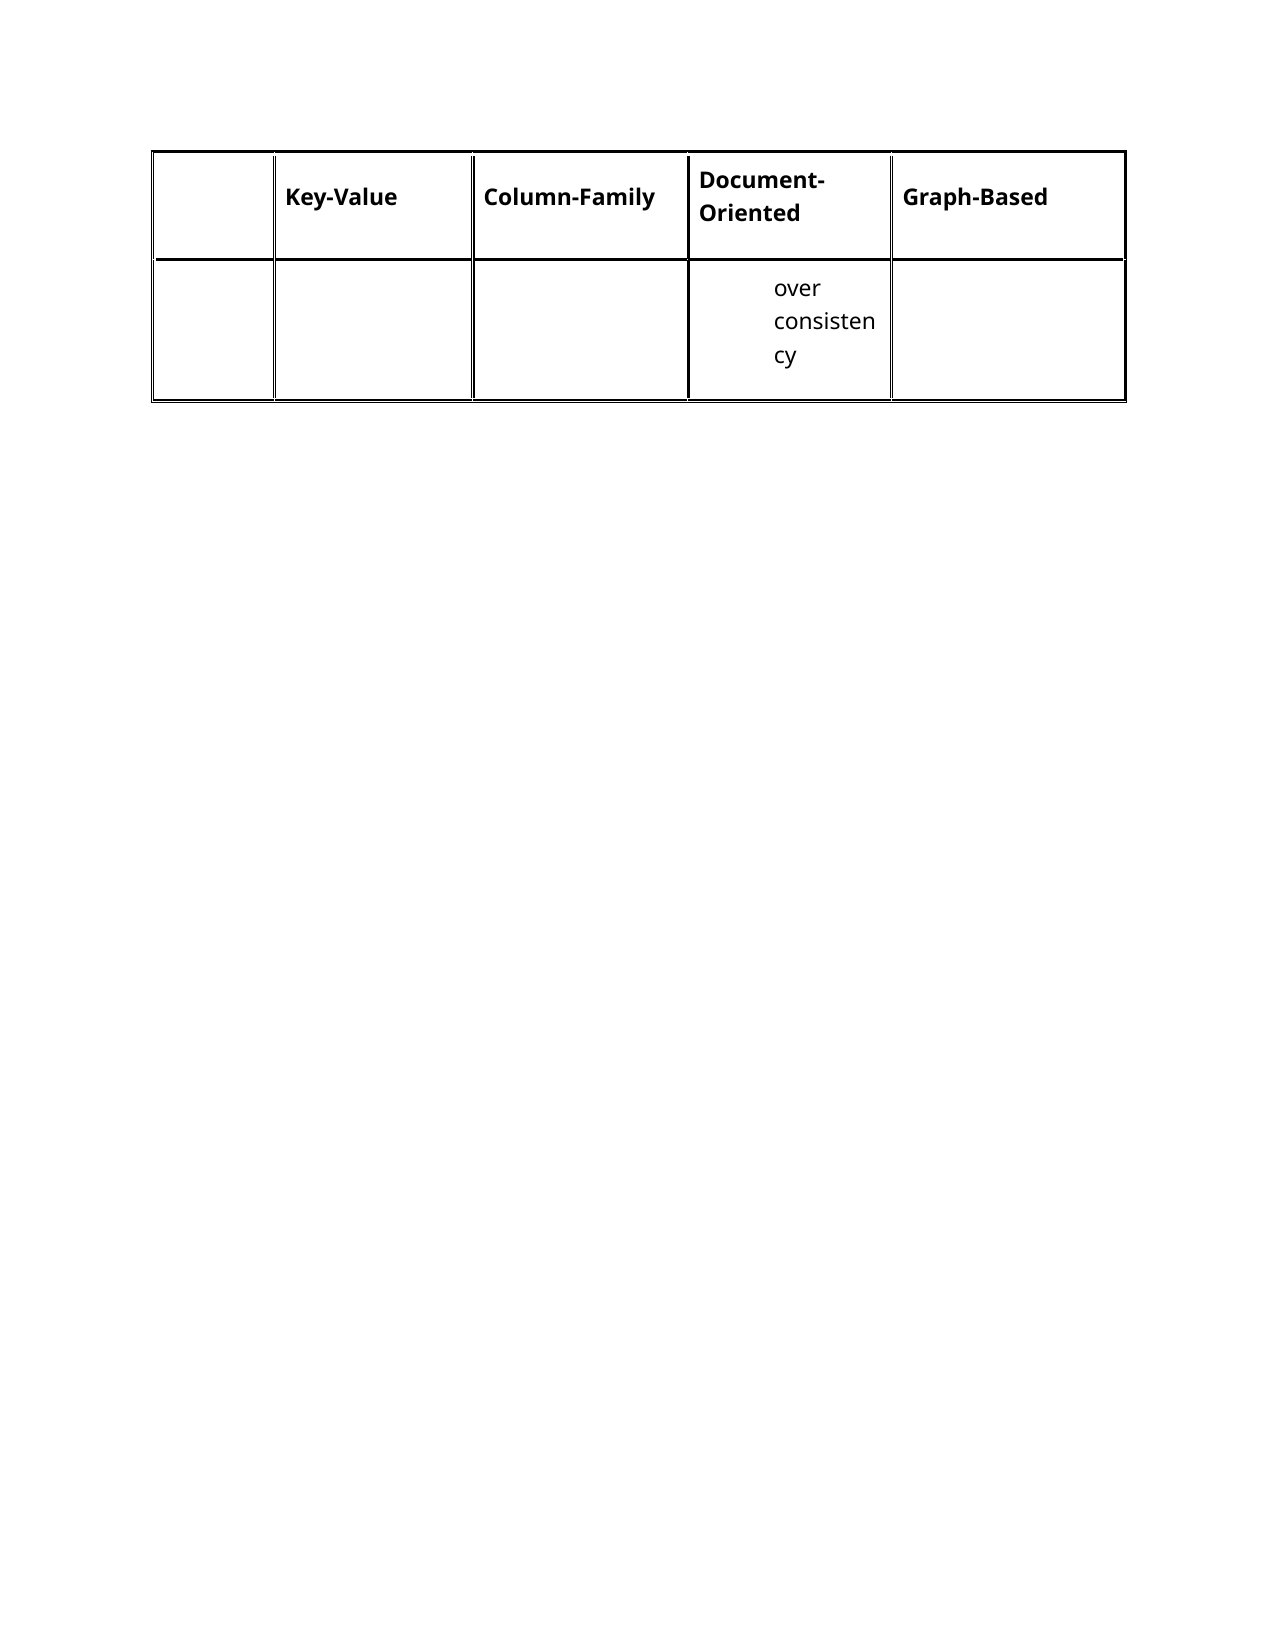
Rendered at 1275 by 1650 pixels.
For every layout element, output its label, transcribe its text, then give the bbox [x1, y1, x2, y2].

table_cell Not suitable for complex querying [275, 258, 473, 399]
table_cell Column family design changes [473, 261, 688, 399]
table_header Key-Value [275, 152, 473, 258]
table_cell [892, 258, 1126, 399]
table_header [154, 153, 274, 258]
table_cell When not to use [152, 258, 274, 399]
table_header Document-Oriented [688, 153, 892, 258]
table_header Graph-Based [892, 153, 1124, 258]
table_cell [688, 261, 892, 399]
table_header Column-Family [473, 152, 688, 258]
